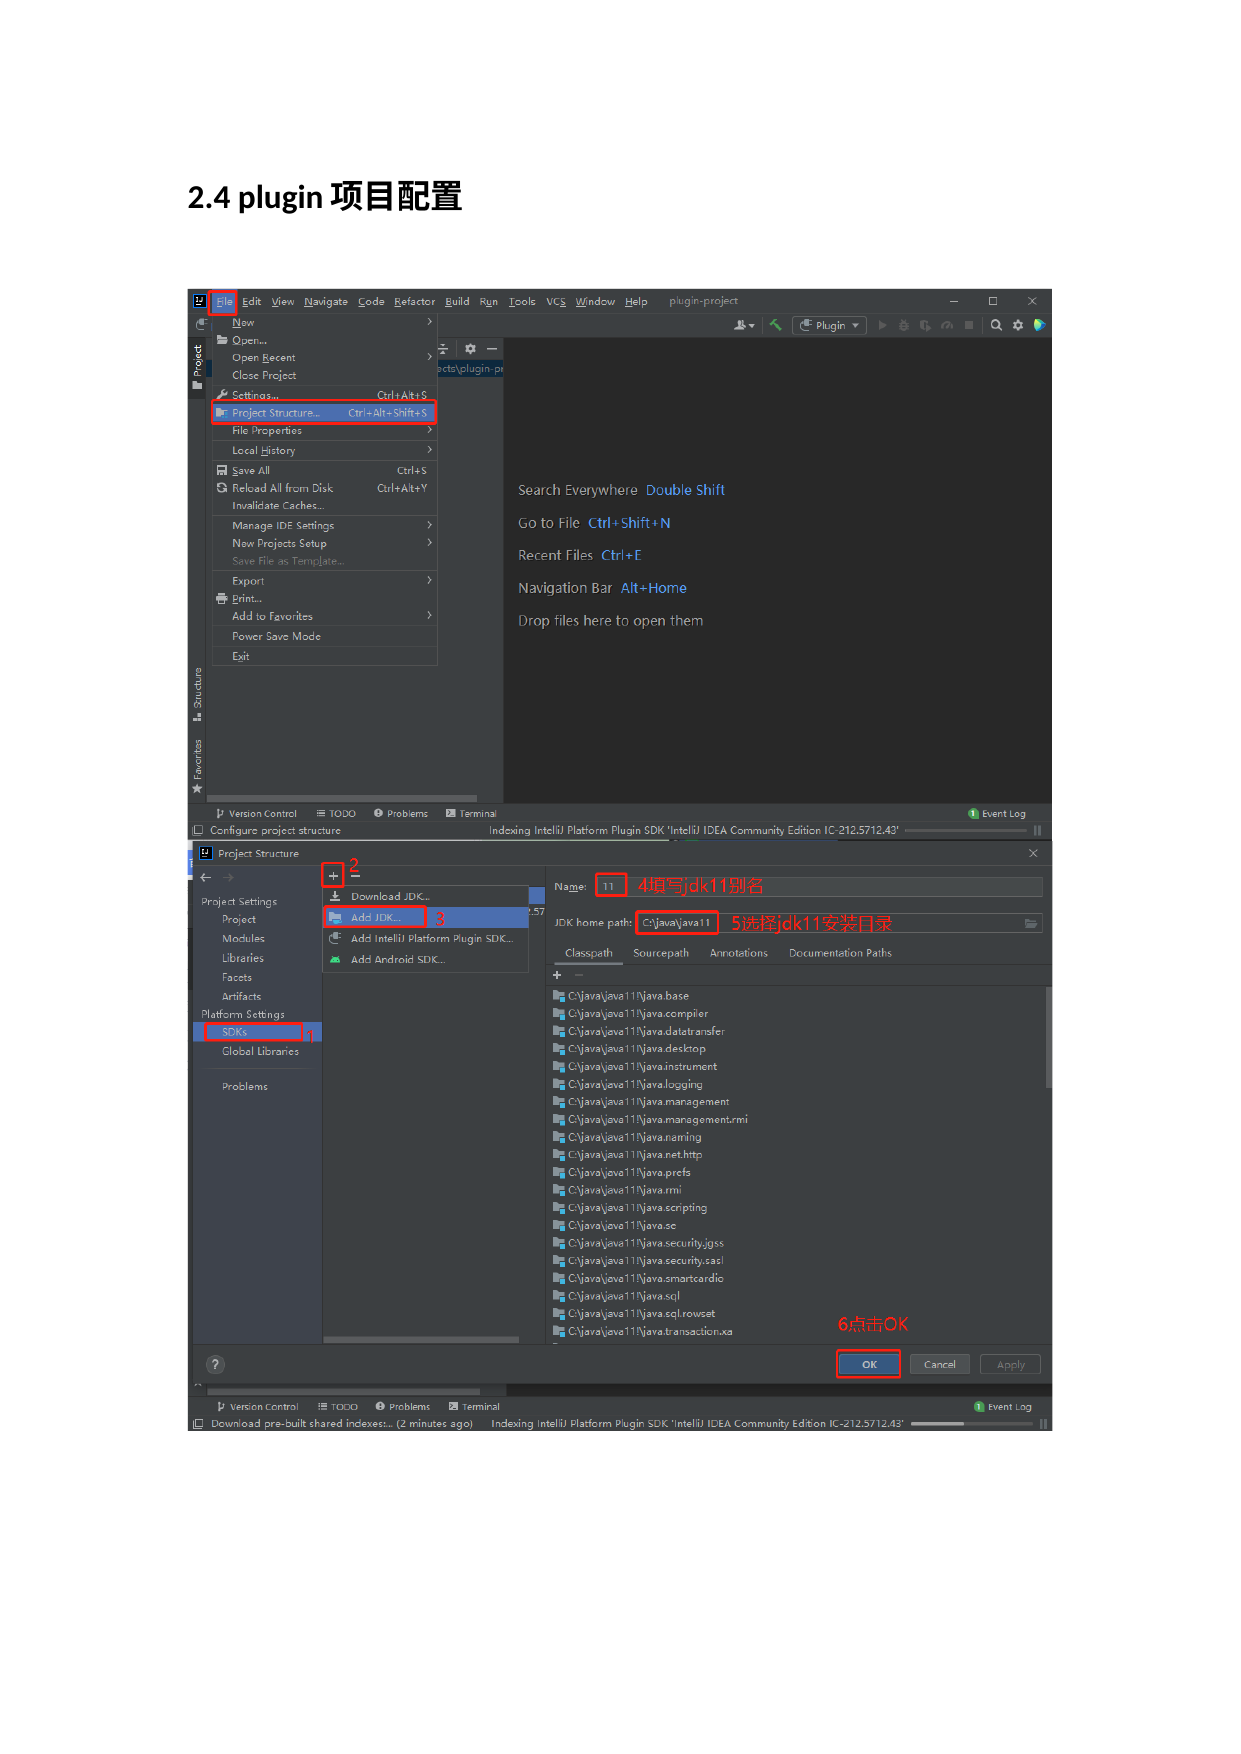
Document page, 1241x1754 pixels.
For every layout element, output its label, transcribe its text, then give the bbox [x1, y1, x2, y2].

picture [187, 288, 1053, 1431]
subtitle 2.4 plugin项目配置 [187, 162, 1053, 227]
